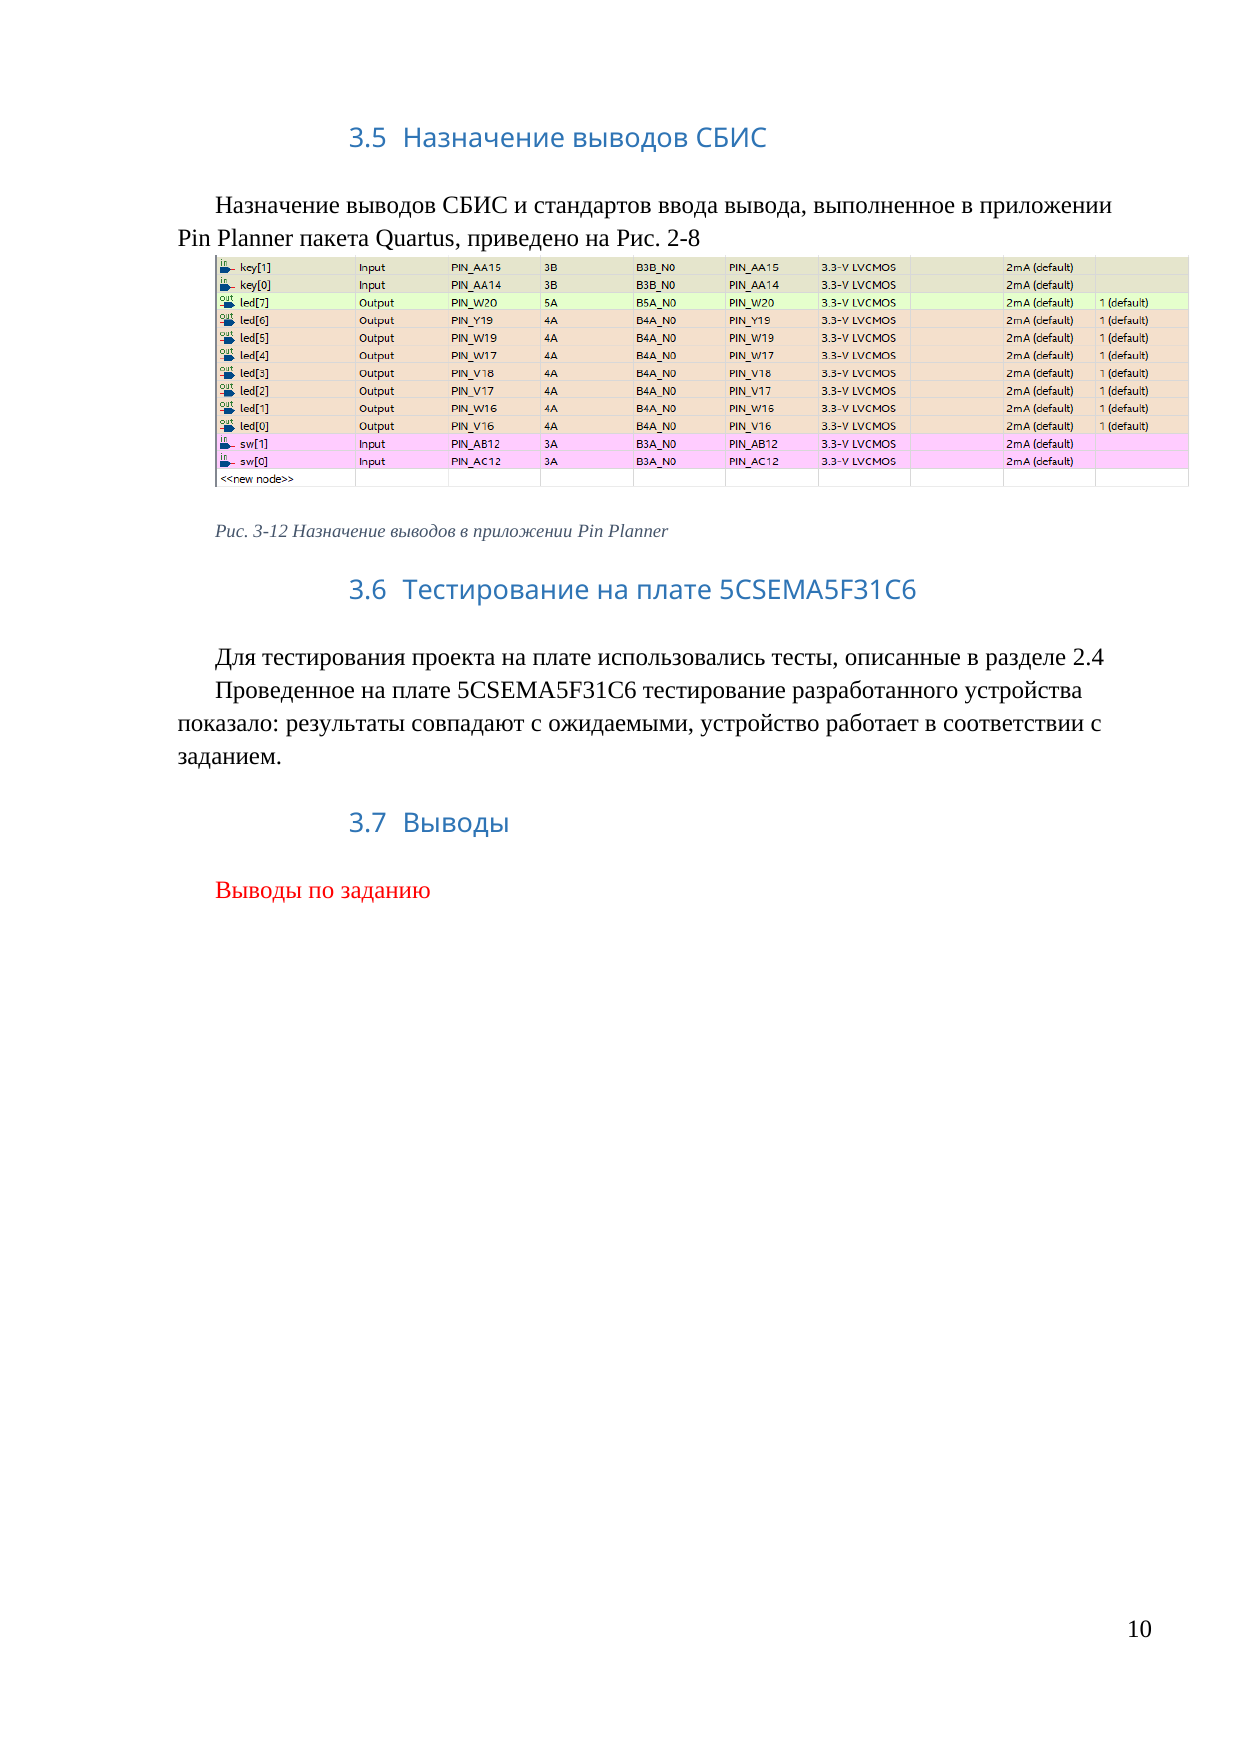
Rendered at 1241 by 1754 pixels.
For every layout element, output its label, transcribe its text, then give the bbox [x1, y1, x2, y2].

text Выводы по заданию [177, 875, 1152, 904]
subtitle Назначение выводов СБИС [311, 118, 1152, 155]
text Для тестирования проекта на плате использовались тесты, описанные в разделе 3.4 [177, 642, 1152, 671]
subtitle Тестирование на плате 5CSEMA5F31C6 [311, 571, 1152, 608]
picture [214, 255, 1190, 487]
subtitle Выводы [311, 804, 1152, 841]
text Проведенное на плате 5CSEMA5F31C6 тестирование разработанного устройства показало: результаты совпадают с ожидаемыми, устройство работает в соответствии с заданием. [177, 675, 1152, 770]
